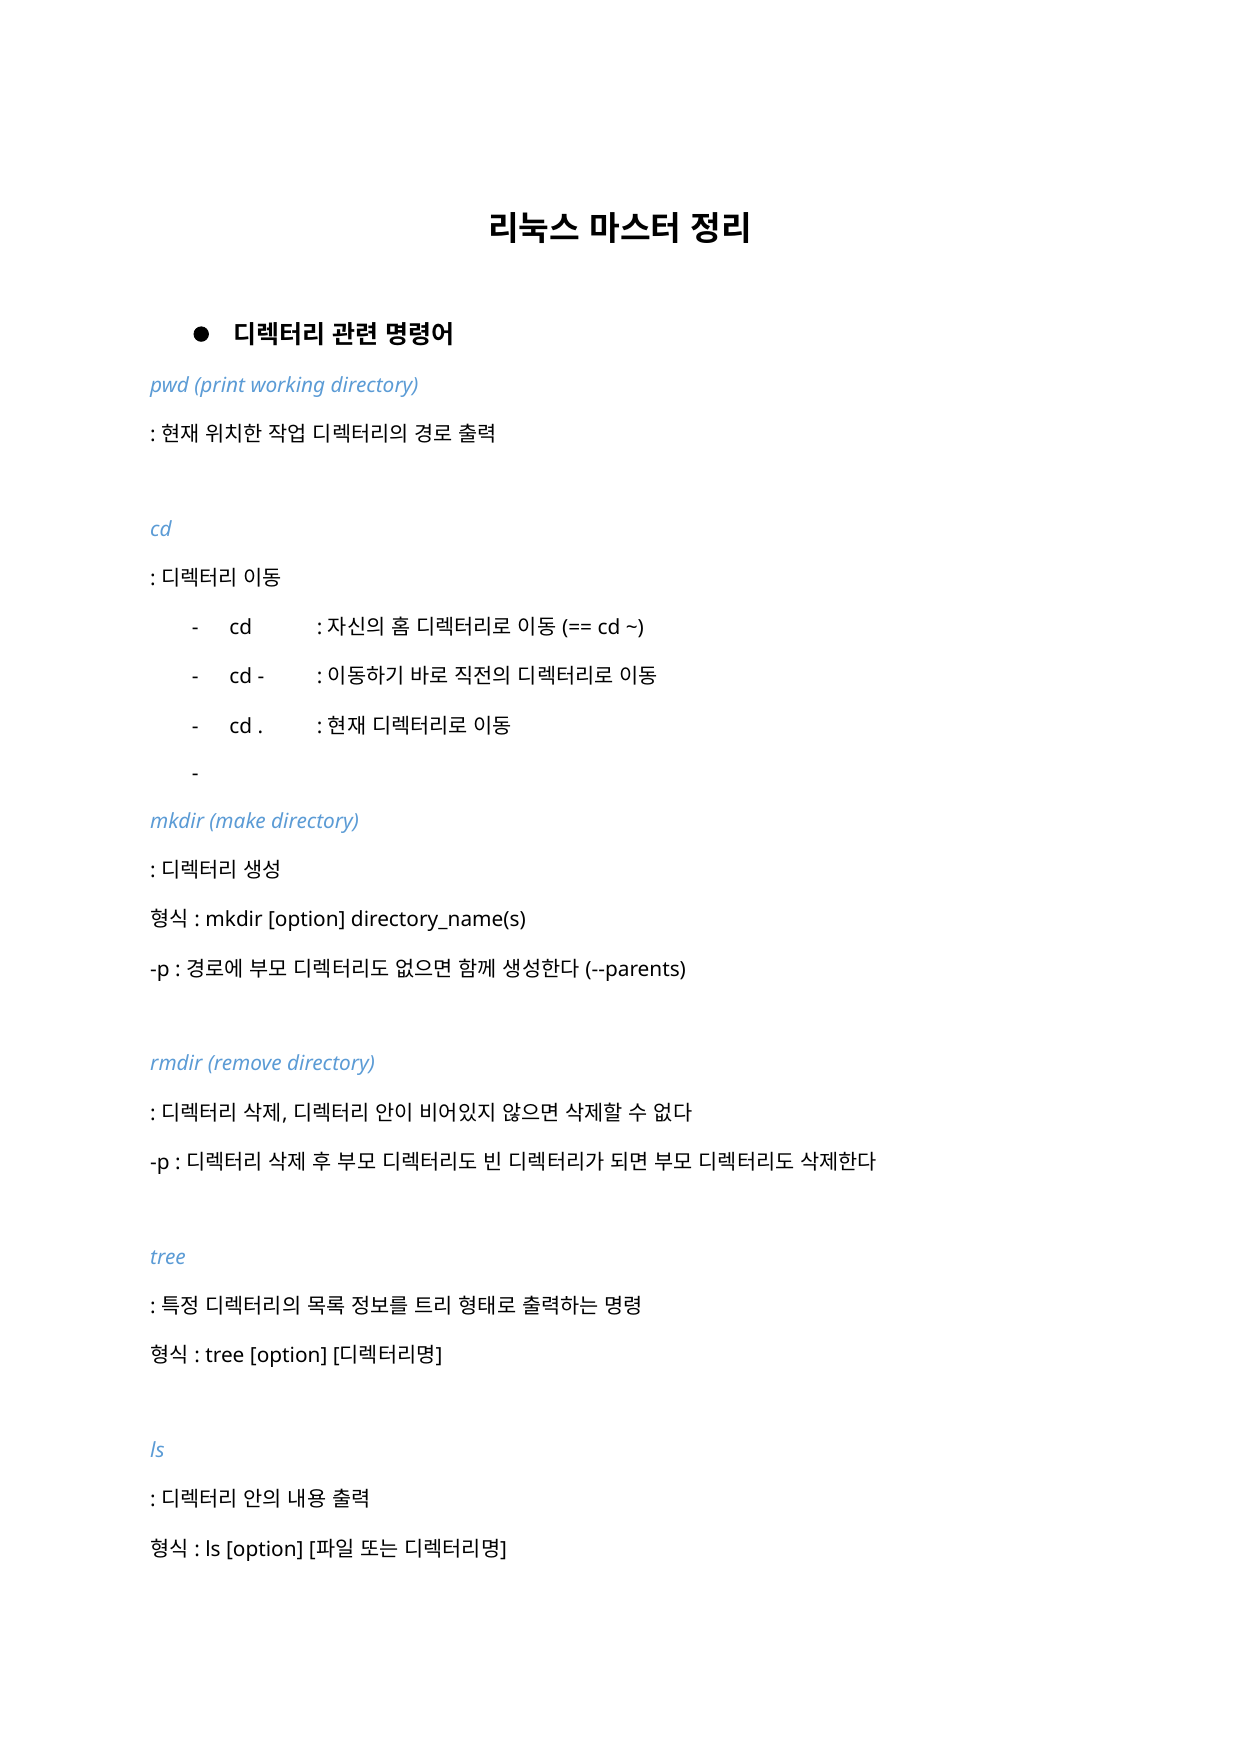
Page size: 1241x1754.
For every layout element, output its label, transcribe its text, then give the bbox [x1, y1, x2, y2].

text 형식 : mkdir [option] directory_name(s) [150, 902, 1090, 933]
title 리눅스 마스터 정리 [150, 202, 1090, 250]
text : 특정 디렉터리의 목록 정보를 트리 형태로 출력하는 명령 [150, 1289, 1090, 1319]
list 디렉터리 관련 명령어 [192, 314, 1090, 350]
text : 디렉터리 생성 [150, 853, 1090, 883]
text 형식 : tree [option] [디렉터리명] [150, 1338, 1090, 1369]
list cd : 자신의 홈 디렉터리로 이동 (== cd ~) [192, 610, 1090, 641]
text tree [150, 1242, 1090, 1270]
text : 현재 위치한 작업 디렉터리의 경로 출력 [150, 417, 1090, 447]
text -p : 경로에 부모 디렉터리도 없으면 함께 생성한다 (--parents) [150, 952, 1090, 982]
list cd - : 이동하기 바로 직전의 디렉터리로 이동 [192, 660, 1090, 690]
text -p : 디렉터리 삭제 후 부모 디렉터리도 빈 디렉터리가 되면 부모 디렉터리도 삭제한다 [150, 1145, 1090, 1176]
text : 디렉터리 삭제, 디렉터리 안이 비어있지 않으면 삭제할 수 없다 [150, 1096, 1090, 1126]
text : 디렉터리 이동 [150, 561, 1090, 591]
text mkdir (make directory) [150, 806, 1090, 834]
text : 디렉터리 안의 내용 출력 [150, 1482, 1090, 1513]
text pwd (print working directory) [150, 370, 1090, 398]
text 형식 : ls [option] [파일 또는 디렉터리명] [150, 1532, 1090, 1562]
list cd . : 현재 디렉터리로 이동 [192, 709, 1090, 739]
text cd [150, 514, 1090, 542]
text rmdir (remove directory) [150, 1048, 1090, 1077]
text ls [150, 1435, 1090, 1464]
